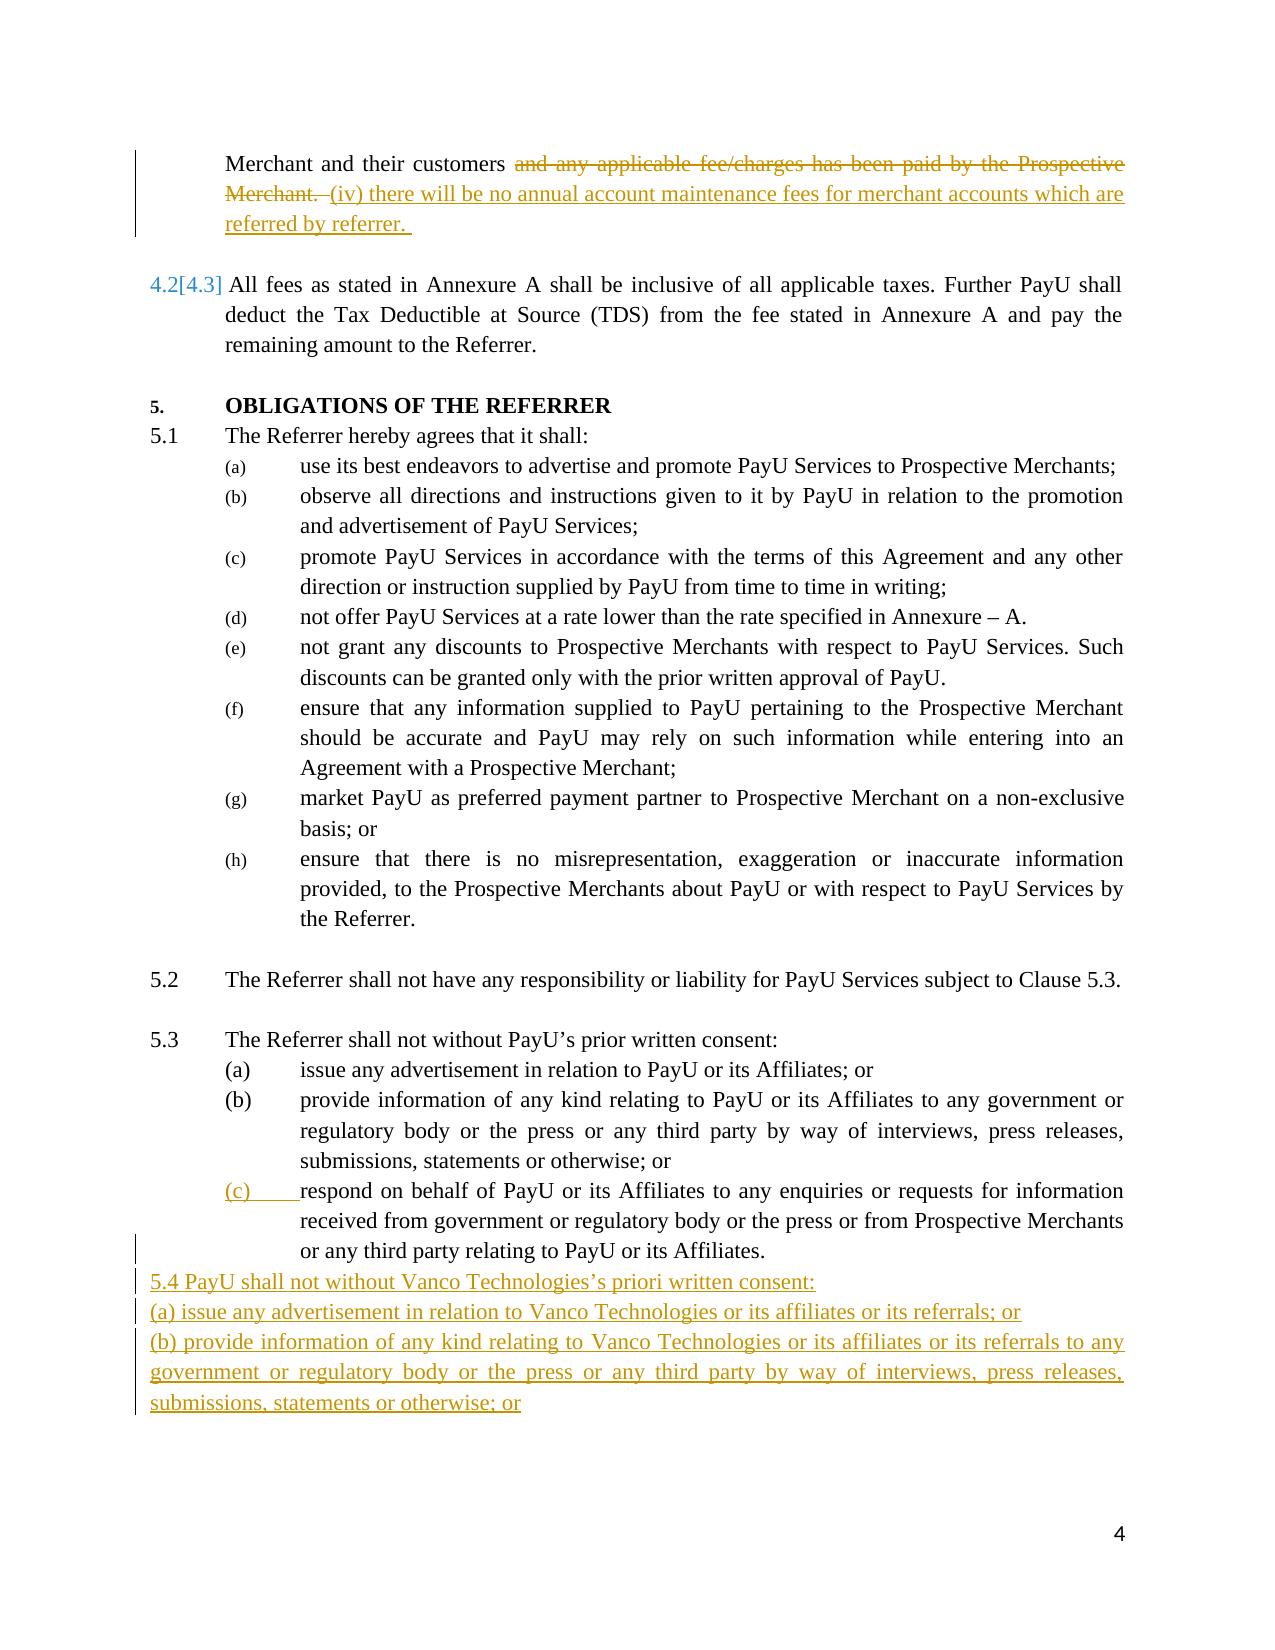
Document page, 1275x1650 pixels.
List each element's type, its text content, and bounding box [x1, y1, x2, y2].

list not offer PayU Services at a rate lower than the rate specified in Annexure – A. [225, 603, 1125, 629]
list ensure that there is no misrepresentation, exaggeration or inaccurate information provided, to the Prospective Merchants about PayU or with respect to PayU Services by the Referrer. [225, 845, 1125, 932]
list The Referrer shall not without PayU’s prior written consent: [150, 1026, 1125, 1052]
list All fees as stated in Annexure A shall be inclusive of all applicable taxes. Further PayU shall deduct the Tax Deductible at Source (TDS) from the fee stated in Annexure A and pay the remaining amount to the Referrer. [150, 271, 1125, 358]
list issue any advertisement in relation to PayU or its Affiliates; or [225, 1056, 1125, 1083]
list The Referrer hereby agrees that it shall: [150, 422, 1125, 448]
list not grant any discounts to Prospective Merchants with respect to PayU Services. Such discounts can be granted only with the prior written approval of PayU. [225, 633, 1125, 690]
list ensure that any information supplied to PayU pertaining to the Prospective Merchant should be accurate and PayU may rely on such information while entering into an Agreement with a Prospective Merchant; [225, 694, 1125, 781]
list observe all directions and instructions given to it by PayU in relation to the promotion and advertisement of PayU Services; [225, 482, 1125, 539]
list respond on behalf of PayU or its Affiliates to any enquiries or requests for information received from government or regulatory body or the press or from Prospective Merchants or any third party relating to PayU or its Affiliates. [225, 1177, 1125, 1264]
list provide information of any kind relating to PayU or its Affiliates to any government or regulatory body or the press or any third party by way of interviews, press releases, submissions, statements or otherwise; or [225, 1086, 1125, 1173]
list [150, 150, 1125, 237]
list OBLIGATIONS OF THE REFERRER [150, 392, 1125, 418]
list promote PayU Services in accordance with the terms of this Agreement and any other direction or instruction supplied by PayU from time to time in writing; [225, 543, 1125, 599]
list market PayU as preferred payment partner to Prospective Merchant on a non-exclusive basis; or [225, 784, 1125, 841]
list The Referrer shall not have any responsibility or liability for PayU Services subject to Clause 5.3. [150, 966, 1125, 992]
list use its best endeavors to advertise and promote PayU Services to Prospective Merchants; [225, 452, 1125, 478]
